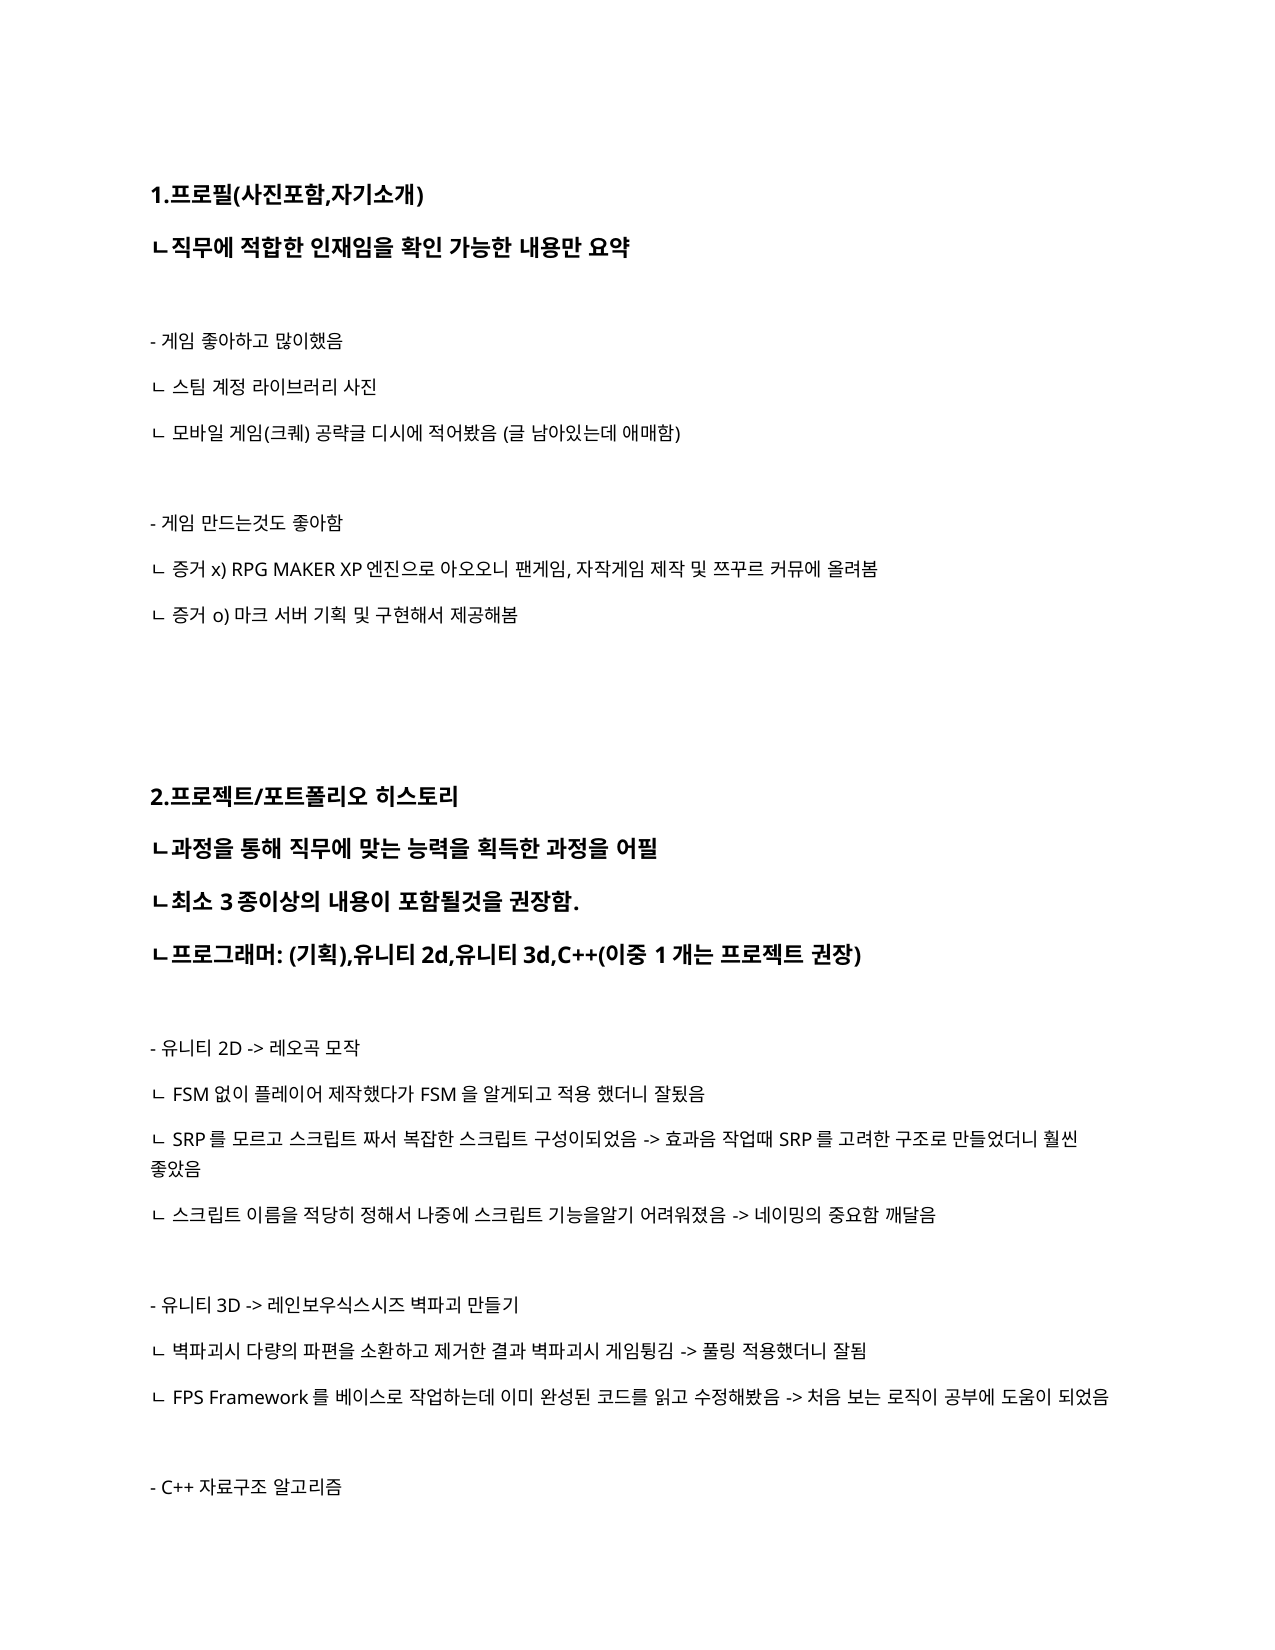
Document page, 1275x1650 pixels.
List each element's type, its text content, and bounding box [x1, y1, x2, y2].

text - 유니티3D -> 레인보우식스시즈 벽파괴 만들기 [150, 1290, 1125, 1318]
text ㄴ 스크립트 이름을 적당히 정해서 나중에 스크립트 기능을알기 어려워졌음 -> 네이밍의 중요함 깨달음 [150, 1200, 1125, 1227]
text - 게임 좋아하고 많이했음 [150, 326, 1125, 354]
text ㄴ 모바일 게임(크퀘) 공략글 디시에 적어봤음 (글 남아있는데 애매함) [150, 418, 1125, 446]
text ㄴ과정을 통해 직무에 맞는 능력을 획득한 과정을 어필 [150, 831, 1125, 864]
text ㄴ직무에 적합한 인재임을 확인 가능한 내용만 요약 [150, 230, 1125, 263]
text ㄴ SRP를 모르고 스크립트 짜서 복잡한 스크립트 구성이되었음 -> 효과음 작업때 SRP를 고려한 구조로 만들었더니 훨씬 좋았음 [150, 1125, 1125, 1182]
text - C++ 자료구조 알고리즘 [150, 1472, 1125, 1499]
text ㄴ FSM 없이 플레이어 제작했다가 FSM을 알게되고 적용 했더니 잘됬음 [150, 1079, 1125, 1106]
text ㄴ 스팀 계정 라이브러리 사진 [150, 372, 1125, 399]
text ㄴ최소 3종이상의 내용이 포함될것을 권장함. [150, 884, 1125, 917]
text ㄴ 증거x) RPG MAKER XP엔진으로 아오오니 팬게임, 자작게임 제작 및 쯔꾸르 커뮤에 올려봄 [150, 554, 1125, 582]
text ㄴ 벽파괴시 다량의 파편을 소환하고 제거한 결과 벽파괴시 게임튕김 -> 풀링 적용했더니 잘됨 [150, 1336, 1125, 1363]
text ㄴ 증거 o) 마크 서버 기획 및 구현해서 제공해봄 [150, 600, 1125, 627]
text ㄴ FPS Framework를 베이스로 작업하는데 이미 완성된 코드를 읽고 수정해봤음 -> 처음 보는 로직이 공부에 도움이 되었음 [150, 1382, 1125, 1409]
text 1.프로필(사진포함,자기소개) [150, 177, 1125, 211]
text - 유니티 2D -> 레오곡 모작 [150, 1033, 1125, 1060]
text ㄴ프로그래머: (기획),유니티2d,유니티3d,C++(이중 1개는 프로젝트 권장) [150, 936, 1125, 970]
text 2.프로젝트/포트폴리오 히스토리 [150, 779, 1125, 812]
text - 게임 만드는것도 좋아함 [150, 508, 1125, 536]
